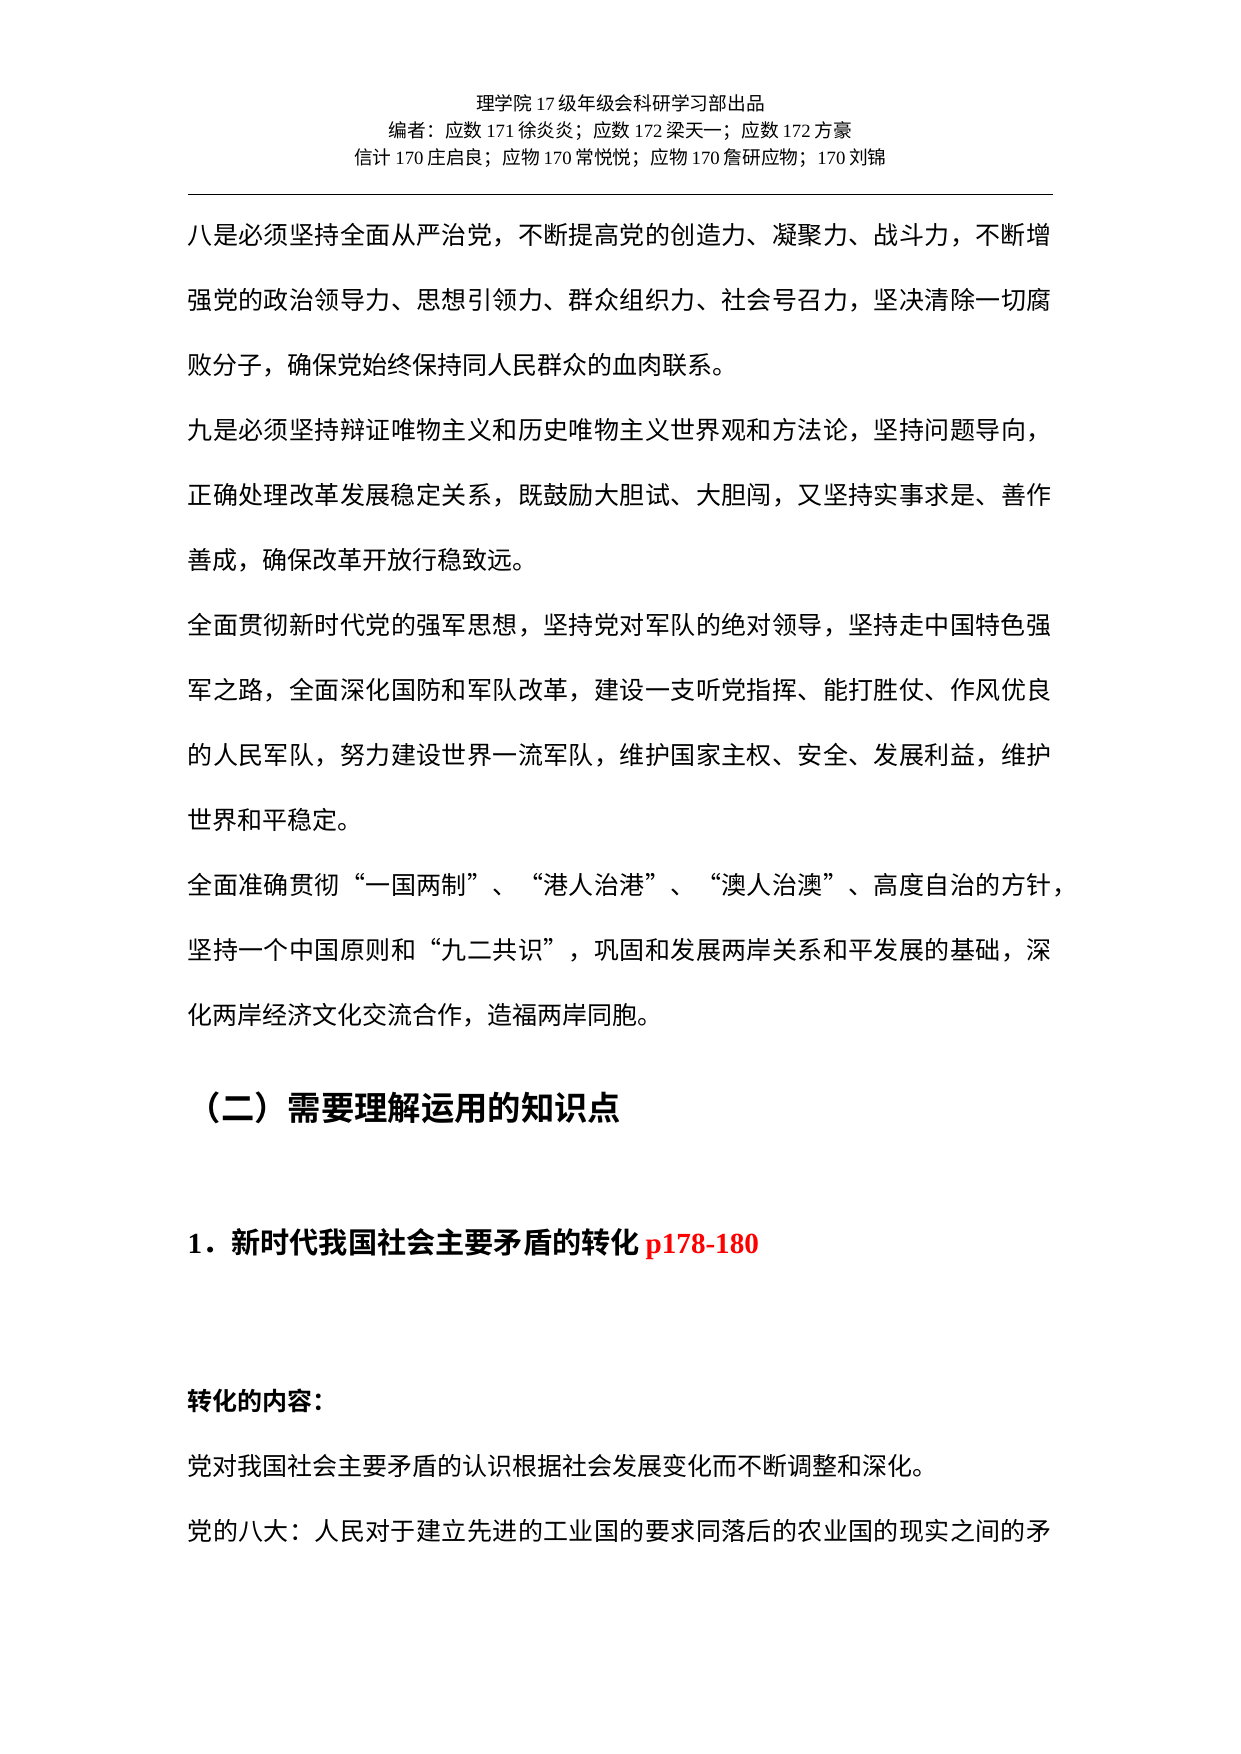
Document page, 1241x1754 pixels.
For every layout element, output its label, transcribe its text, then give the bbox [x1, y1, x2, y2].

text 八是必须坚持全面从严治党，不断提高党的创造力、凝聚力、战斗力，不断增强党的政治领导力、思想引领力、群众组织力、社会号召力，坚决清除一切腐败分子，确保党始终保持同人民群众的血肉联系。 [187, 201, 1053, 396]
text 全面贯彻新时代党的强军思想，坚持党对军队的绝对领导，坚持走中国特色强军之路，全面深化国防和军队改革，建设一支听党指挥、能打胜仗、作风优良的人民军队，努力建设世界一流军队，维护国家主权、安全、发展利益，维护世界和平稳定。 [187, 591, 1053, 851]
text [187, 1497, 1053, 1562]
text 党对我国社会主要矛盾的认识根据社会发展变化而不断调整和深化。 [187, 1432, 1053, 1497]
subtitle （二）需要理解运用的知识点 [187, 1073, 1053, 1138]
text 九是必须坚持辩证唯物主义和历史唯物主义世界观和方法论，坚持问题导向，正确处理改革发展稳定关系，既鼓励大胆试、大胆闯，又坚持实事求是、善作善成，确保改革开放行稳致远。 [187, 396, 1053, 591]
text 转化的内容： [187, 1367, 1053, 1432]
text 全面准确贯彻“一国两制”、“港人治港”、“澳人治澳”、高度自治的方针，坚持一个中国原则和“九二共识”，巩固和发展两岸关系和平发展的基础，深化两岸经济文化交流合作，造福两岸同胞。 [187, 851, 1053, 1046]
subtitle 1．新时代我国社会主要矛盾的转化p178-180 [187, 1208, 1053, 1273]
